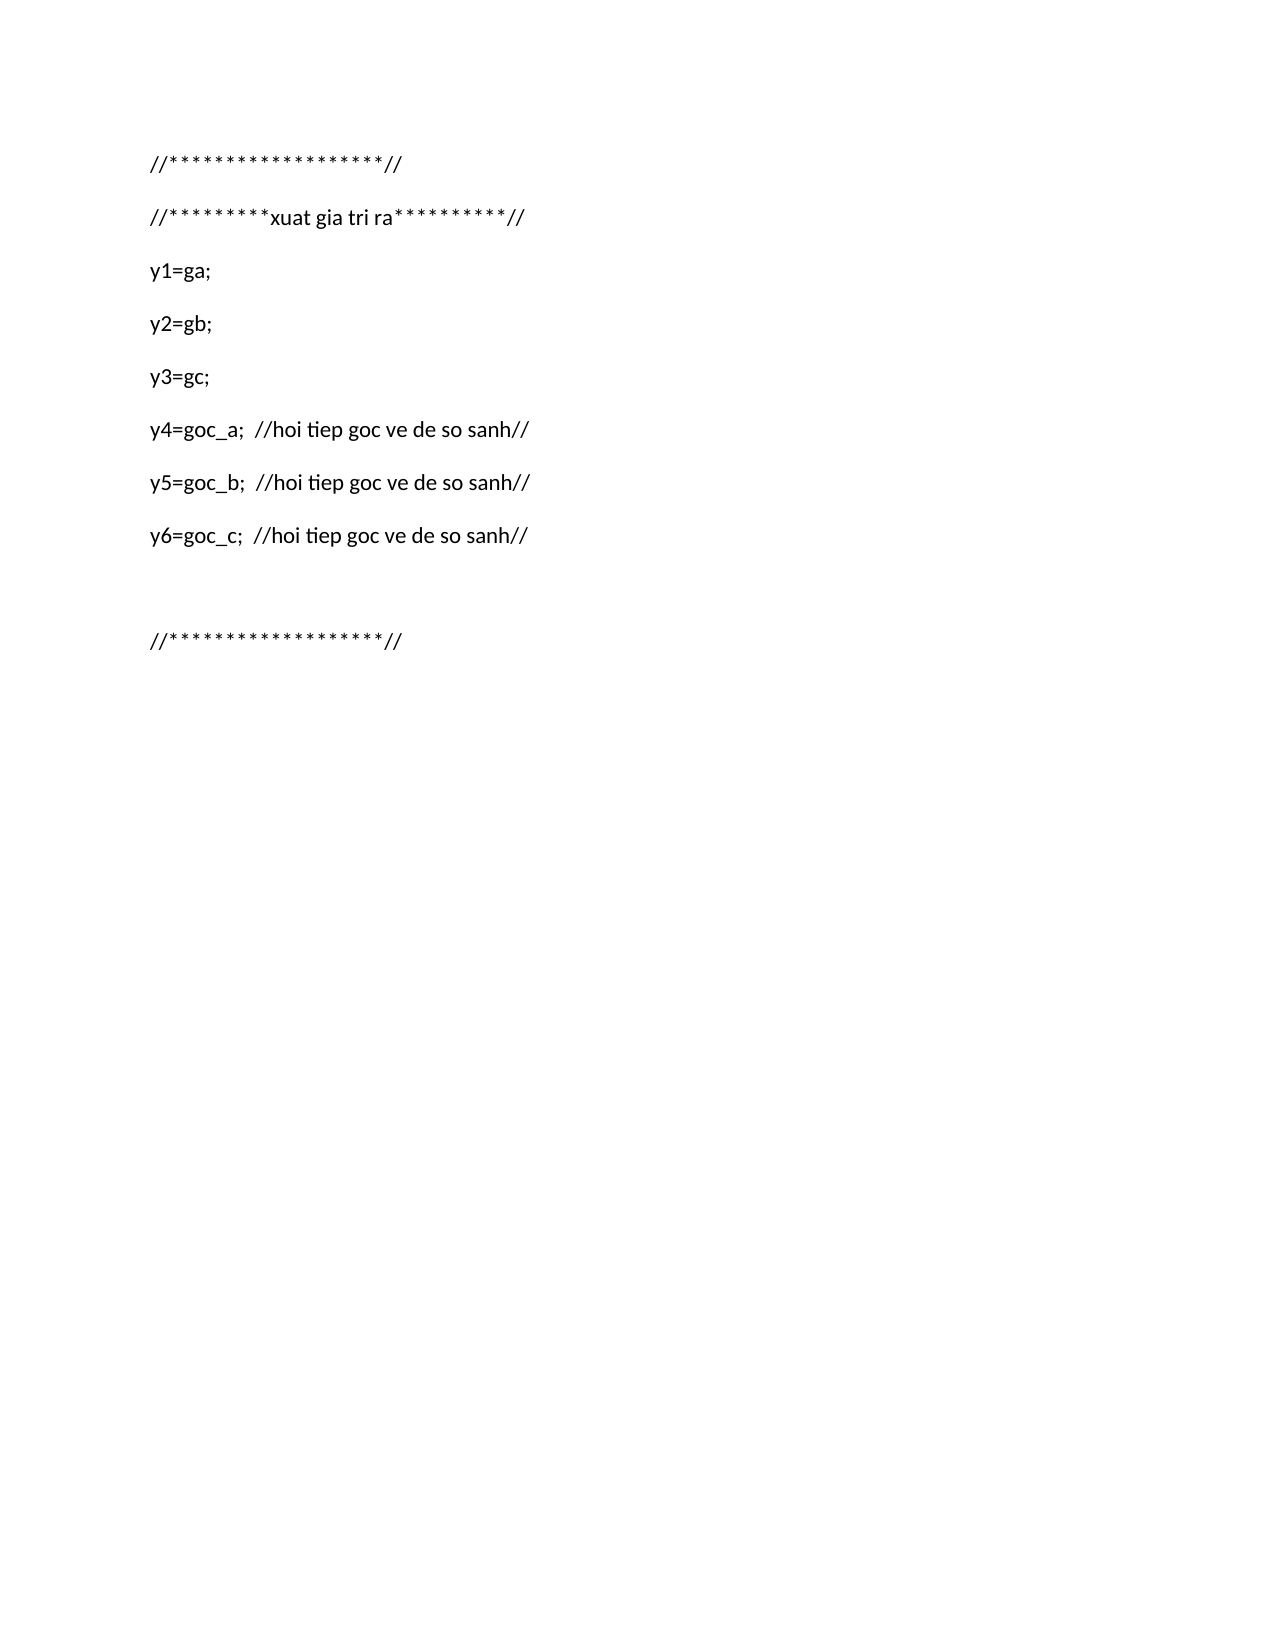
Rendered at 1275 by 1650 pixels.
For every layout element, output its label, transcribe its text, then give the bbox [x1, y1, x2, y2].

text //*******************// [150, 150, 1125, 178]
text y5=goc_b; //hoi tiep goc ve de so sanh// [150, 468, 1125, 496]
text //*********xuat gia tri ra**********// [150, 203, 1125, 231]
text y6=goc_c; //hoi tiep goc ve de so sanh// [150, 521, 1125, 549]
text y1=ga; [150, 256, 1125, 284]
text y4=goc_a; //hoi tiep goc ve de so sanh// [150, 415, 1125, 443]
text y3=gc; [150, 362, 1125, 390]
text //*******************// [150, 627, 1125, 655]
text y2=gb; [150, 309, 1125, 337]
